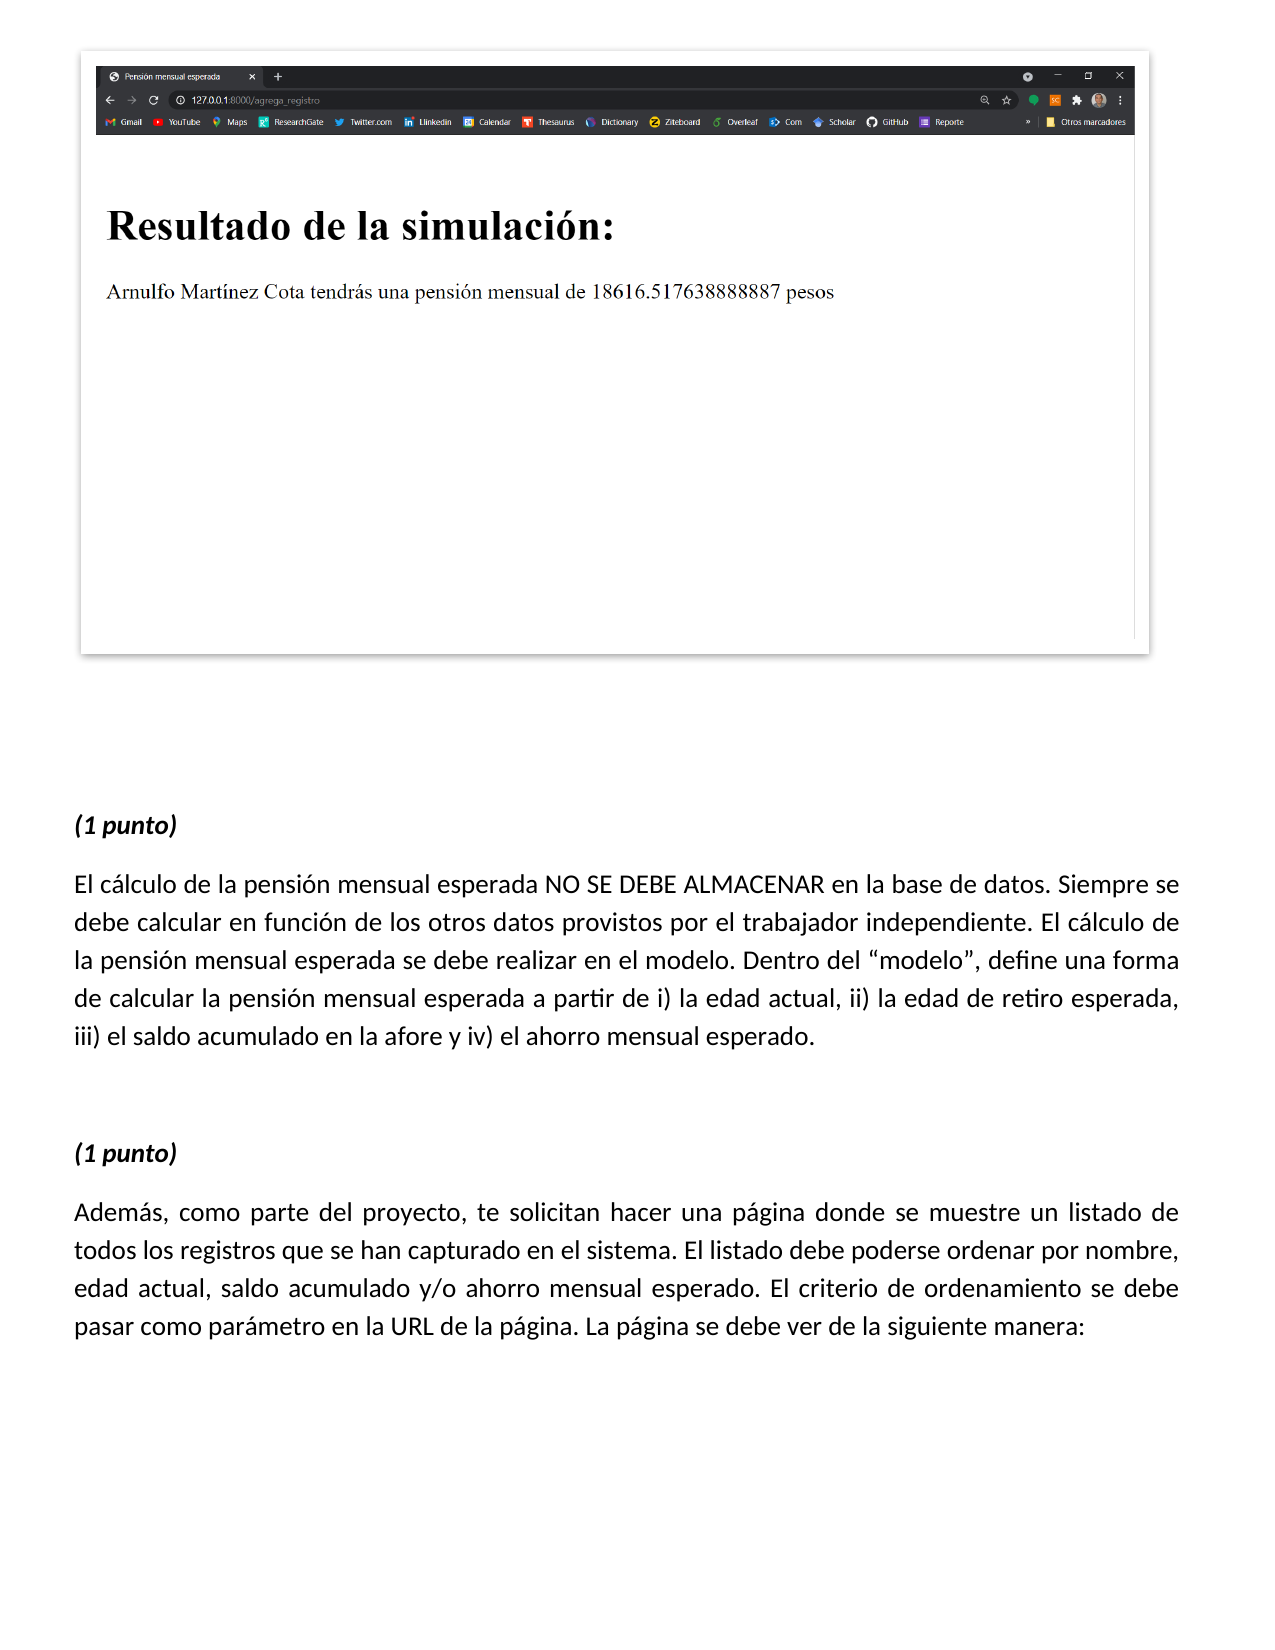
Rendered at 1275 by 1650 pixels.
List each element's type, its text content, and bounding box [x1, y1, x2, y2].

picture [96, 66, 1135, 639]
text Además, como parte del proyecto, te solicitan hacer una página donde se muestre un listado de todos los registros que se han capturado en el sistema. El listado debe poderse ordenar por nombre, edad actual, saldo acumulado y/o ahorro mensual esperado. El criterio de ordenamiento se debe pasar como parámetro en la URL de la página. La página se debe ver de la siguiente manera: [74, 1195, 1181, 1342]
text (1 punto) [74, 808, 1181, 841]
text (1 punto) [74, 1136, 1181, 1169]
text El cálculo de la pensión mensual esperada NO SE DEBE ALMACENAR en la base de datos. Siempre se debe calcular en función de los otros datos provistos por el trabajador independiente. El cálculo de la pensión mensual esperada se debe realizar en el modelo. Dentro del “modelo”, define una forma de calcular la pensión mensual esperada a partir de i) la edad actual, ii) la edad de retiro esperada, iii) el saldo acumulado en la afore y iv) el ahorro mensual esperado. [74, 867, 1181, 1052]
